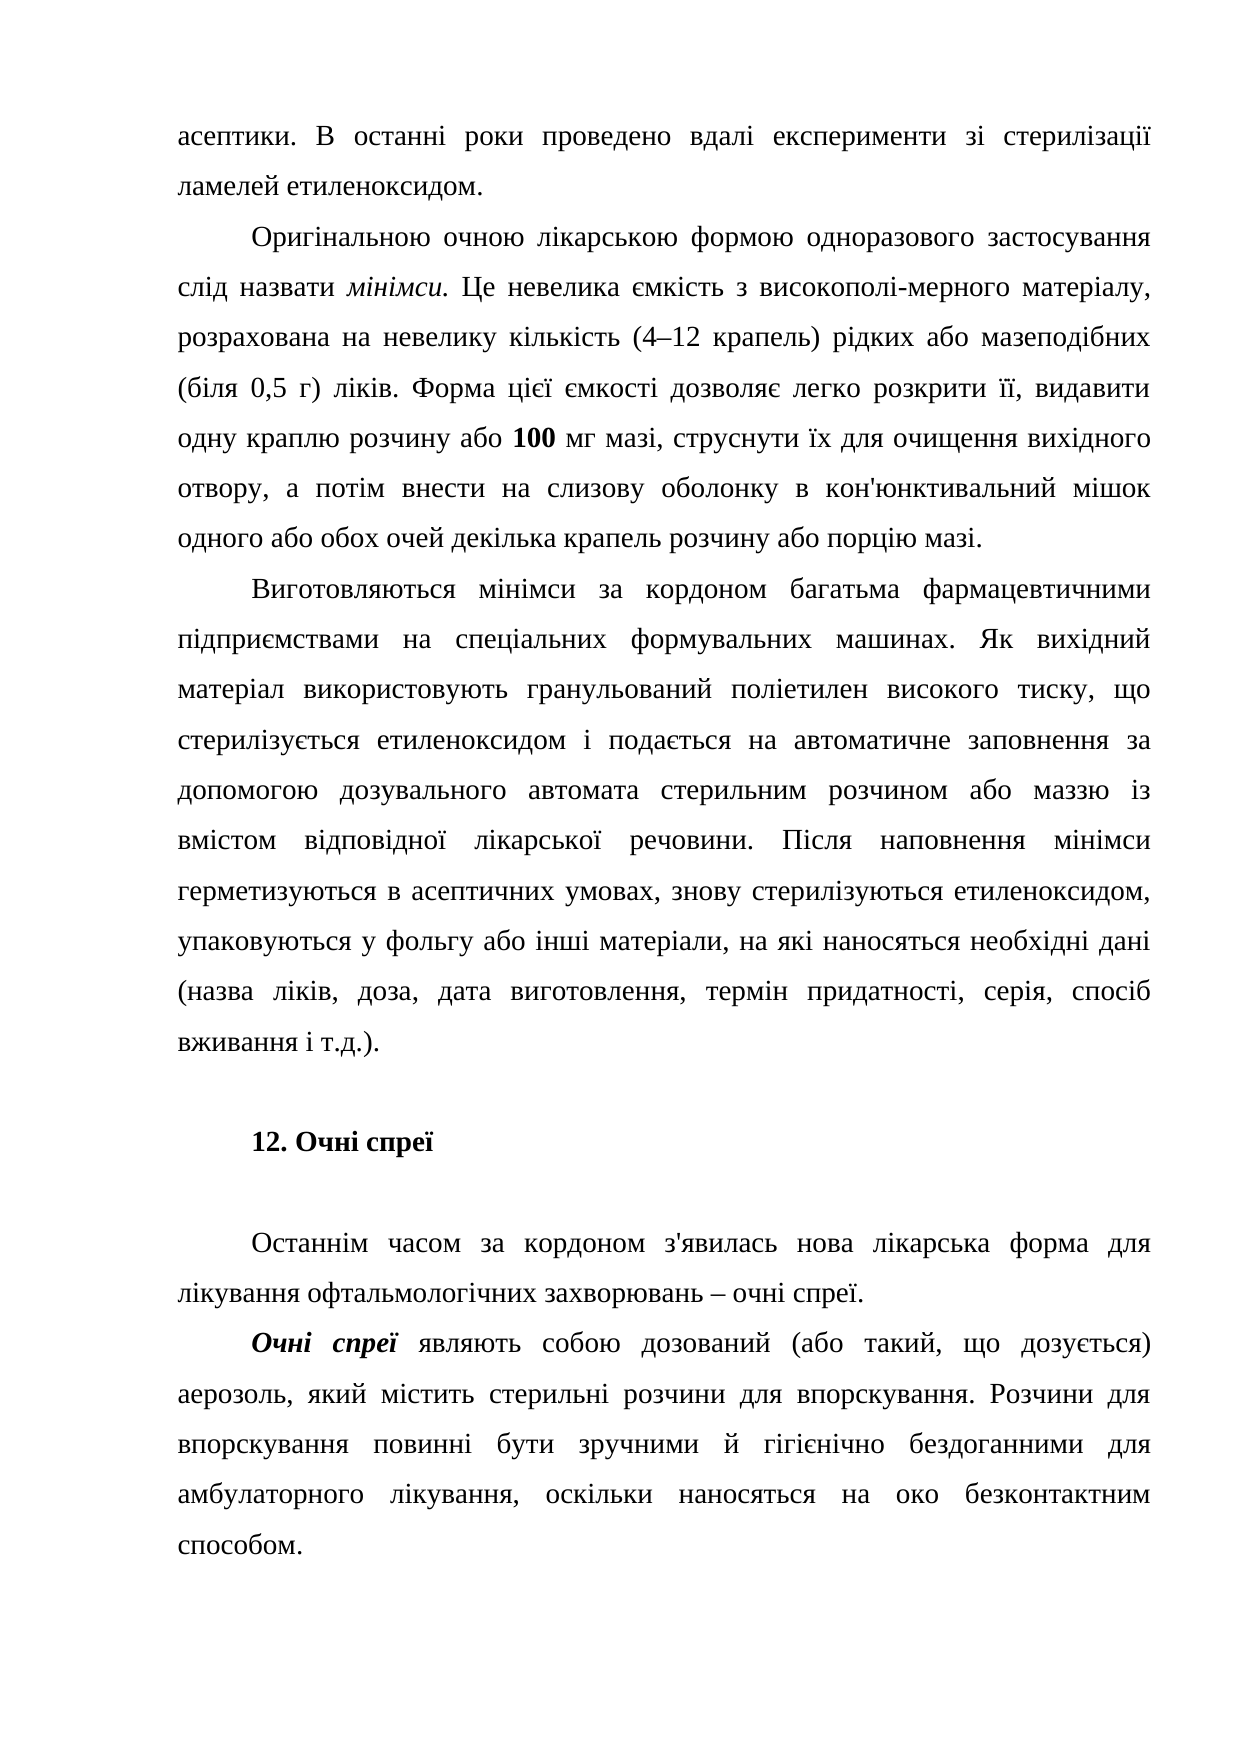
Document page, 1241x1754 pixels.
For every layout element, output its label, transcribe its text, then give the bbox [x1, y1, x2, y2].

text Очні спреї являють собою дозований (або такий, що дозується) аерозоль, який містить стерильні розчини для впорскування. Розчини для впорскування повинні бути зручними й гігієнічно бездоганними для амбулаторного лікування, оскільки наносяться на око безконтактним способом. [177, 1326, 1152, 1560]
text Виготовляються мінімси за кордоном багатьма фармацевтичними підприємствами на спеціальних формувальних машинах. Як вихідний матеріал використовують гранульований поліетилен високого тиску, що стерилізується етиленоксидом і подається на автоматичне заповнення за допомогою дозувального автомата стерильним розчином або маззю із вмістом відповідної лікарської речовини. Після наповнення мінімси герметизуються в асептичних умовах, знову стерилізуються етиленоксидом, упаковуються у фольгу або інші матеріали, на які наносяться необхідні дані (назва ліків, доза, дата виготовлення, термін придатності, серія, спосіб вживання і т.д.). [177, 571, 1152, 1057]
subtitle 12. Очні спреї [177, 1124, 1152, 1158]
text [177, 118, 1152, 202]
text Оригінальною очною лікарською формою одноразового застосування слід назвати мінімси. Це невелика ємкість з високополі-мерного матеріалу, розрахована на невелику кількість (4–12 крапель) рідких або мазеподібних (біля 0,5 г) ліків. Форма цієї ємкості дозволяє легко розкрити її, видавити одну краплю розчину або 100 мг мазі, струснути їх для очищення вихідного отвору, а потім внести на слизову оболонку в кон'юнктивальний мішок одного або обох очей декілька крапель розчину або порцію мазі. [177, 219, 1152, 554]
text Останнім часом за кордоном з'явилась нова лікарська форма для лікування офтальмологічних захворювань – очні спреї. [177, 1225, 1152, 1309]
